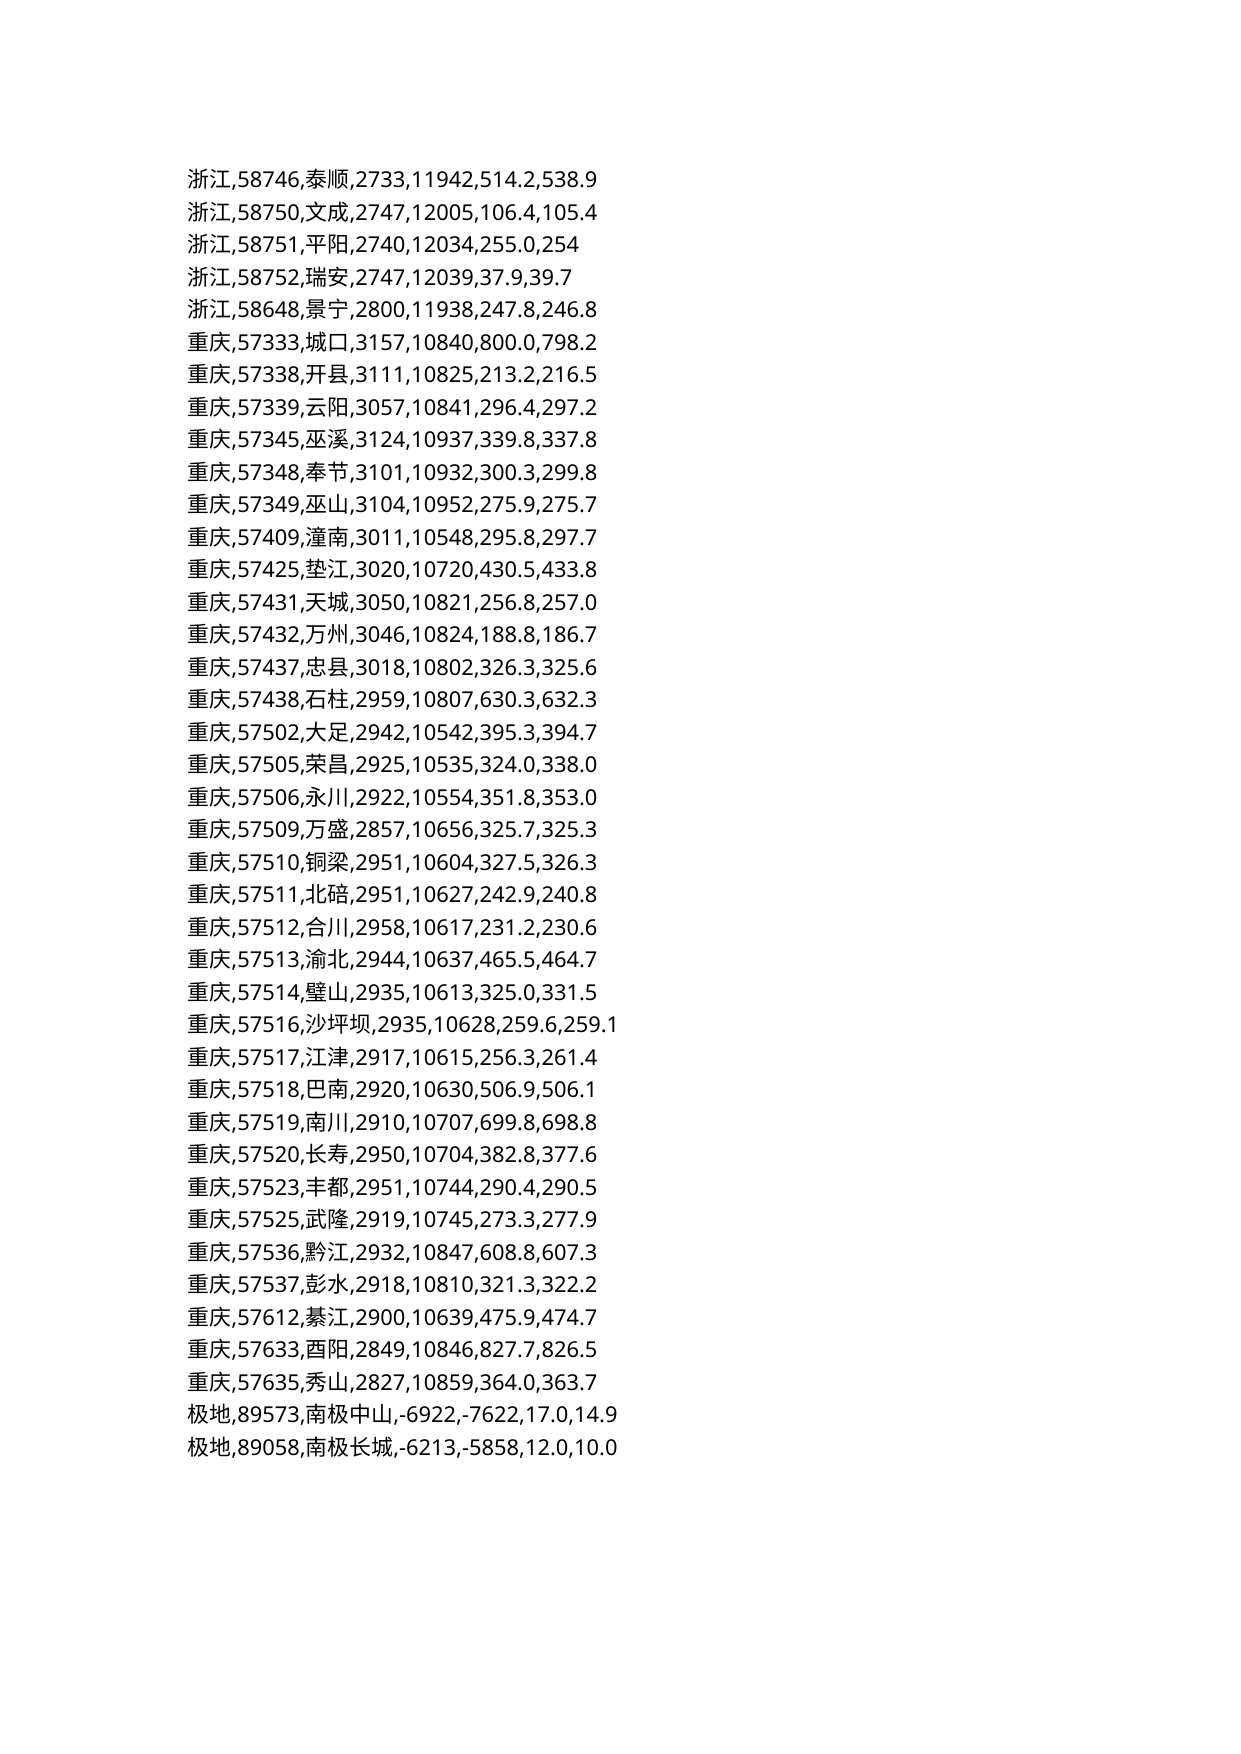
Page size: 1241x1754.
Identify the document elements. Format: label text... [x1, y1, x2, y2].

text 重庆,57520,长寿,2950,10704,382.8,377.6 [187, 1137, 1053, 1169]
text 重庆,57537,彭水,2918,10810,321.3,322.2 [187, 1267, 1053, 1299]
text 重庆,57635,秀山,2827,10859,364.0,363.7 [187, 1364, 1053, 1397]
text 浙江,58750,文成,2747,12005,106.4,105.4 [187, 194, 1053, 227]
text 重庆,57505,荣昌,2925,10535,324.0,338.0 [187, 747, 1053, 779]
text 重庆,57409,潼南,3011,10548,295.8,297.7 [187, 519, 1053, 552]
text 重庆,57349,巫山,3104,10952,275.9,275.7 [187, 487, 1053, 519]
text 重庆,57509,万盛,2857,10656,325.7,325.3 [187, 812, 1053, 844]
text 重庆,57333,城口,3157,10840,800.0,798.2 [187, 324, 1053, 357]
text 极地,89573,南极中山,-6922,-7622,17.0,14.9 [187, 1397, 1053, 1429]
text 重庆,57511,北碚,2951,10627,242.9,240.8 [187, 877, 1053, 909]
text 重庆,57513,渝北,2944,10637,465.5,464.7 [187, 942, 1053, 974]
text 重庆,57523,丰都,2951,10744,290.4,290.5 [187, 1169, 1053, 1202]
text 重庆,57525,武隆,2919,10745,273.3,277.9 [187, 1202, 1053, 1234]
text 重庆,57432,万州,3046,10824,188.8,186.7 [187, 617, 1053, 649]
text 重庆,57438,石柱,2959,10807,630.3,632.3 [187, 682, 1053, 714]
text 重庆,57519,南川,2910,10707,699.8,698.8 [187, 1104, 1053, 1137]
text 重庆,57536,黔江,2932,10847,608.8,607.3 [187, 1234, 1053, 1267]
text 重庆,57345,巫溪,3124,10937,339.8,337.8 [187, 422, 1053, 454]
text 极地,89058,南极长城,-6213,-5858,12.0,10.0 [187, 1429, 1053, 1462]
text 重庆,57431,天城,3050,10821,256.8,257.0 [187, 584, 1053, 617]
text 浙江,58752,瑞安,2747,12039,37.9,39.7 [187, 259, 1053, 292]
text 重庆,57348,奉节,3101,10932,300.3,299.8 [187, 454, 1053, 487]
text 浙江,58746,泰顺,2733,11942,514.2,538.9 [187, 162, 1053, 194]
text 重庆,57514,璧山,2935,10613,325.0,331.5 [187, 974, 1053, 1007]
text 重庆,57518,巴南,2920,10630,506.9,506.1 [187, 1072, 1053, 1104]
text 重庆,57338,开县,3111,10825,213.2,216.5 [187, 357, 1053, 389]
text 重庆,57339,云阳,3057,10841,296.4,297.2 [187, 389, 1053, 422]
text 浙江,58648,景宁,2800,11938,247.8,246.8 [187, 292, 1053, 324]
text 重庆,57425,垫江,3020,10720,430.5,433.8 [187, 552, 1053, 584]
text 重庆,57437,忠县,3018,10802,326.3,325.6 [187, 649, 1053, 682]
text 重庆,57516,沙坪坝,2935,10628,259.6,259.1 [187, 1007, 1053, 1039]
text 重庆,57502,大足,2942,10542,395.3,394.7 [187, 714, 1053, 747]
text 浙江,58751,平阳,2740,12034,255.0,254 [187, 227, 1053, 259]
text 重庆,57517,江津,2917,10615,256.3,261.4 [187, 1039, 1053, 1072]
text 重庆,57510,铜梁,2951,10604,327.5,326.3 [187, 844, 1053, 877]
text 重庆,57512,合川,2958,10617,231.2,230.6 [187, 909, 1053, 942]
text 重庆,57633,酉阳,2849,10846,827.7,826.5 [187, 1332, 1053, 1364]
text 重庆,57612,綦江,2900,10639,475.9,474.7 [187, 1299, 1053, 1332]
text 重庆,57506,永川,2922,10554,351.8,353.0 [187, 779, 1053, 812]
